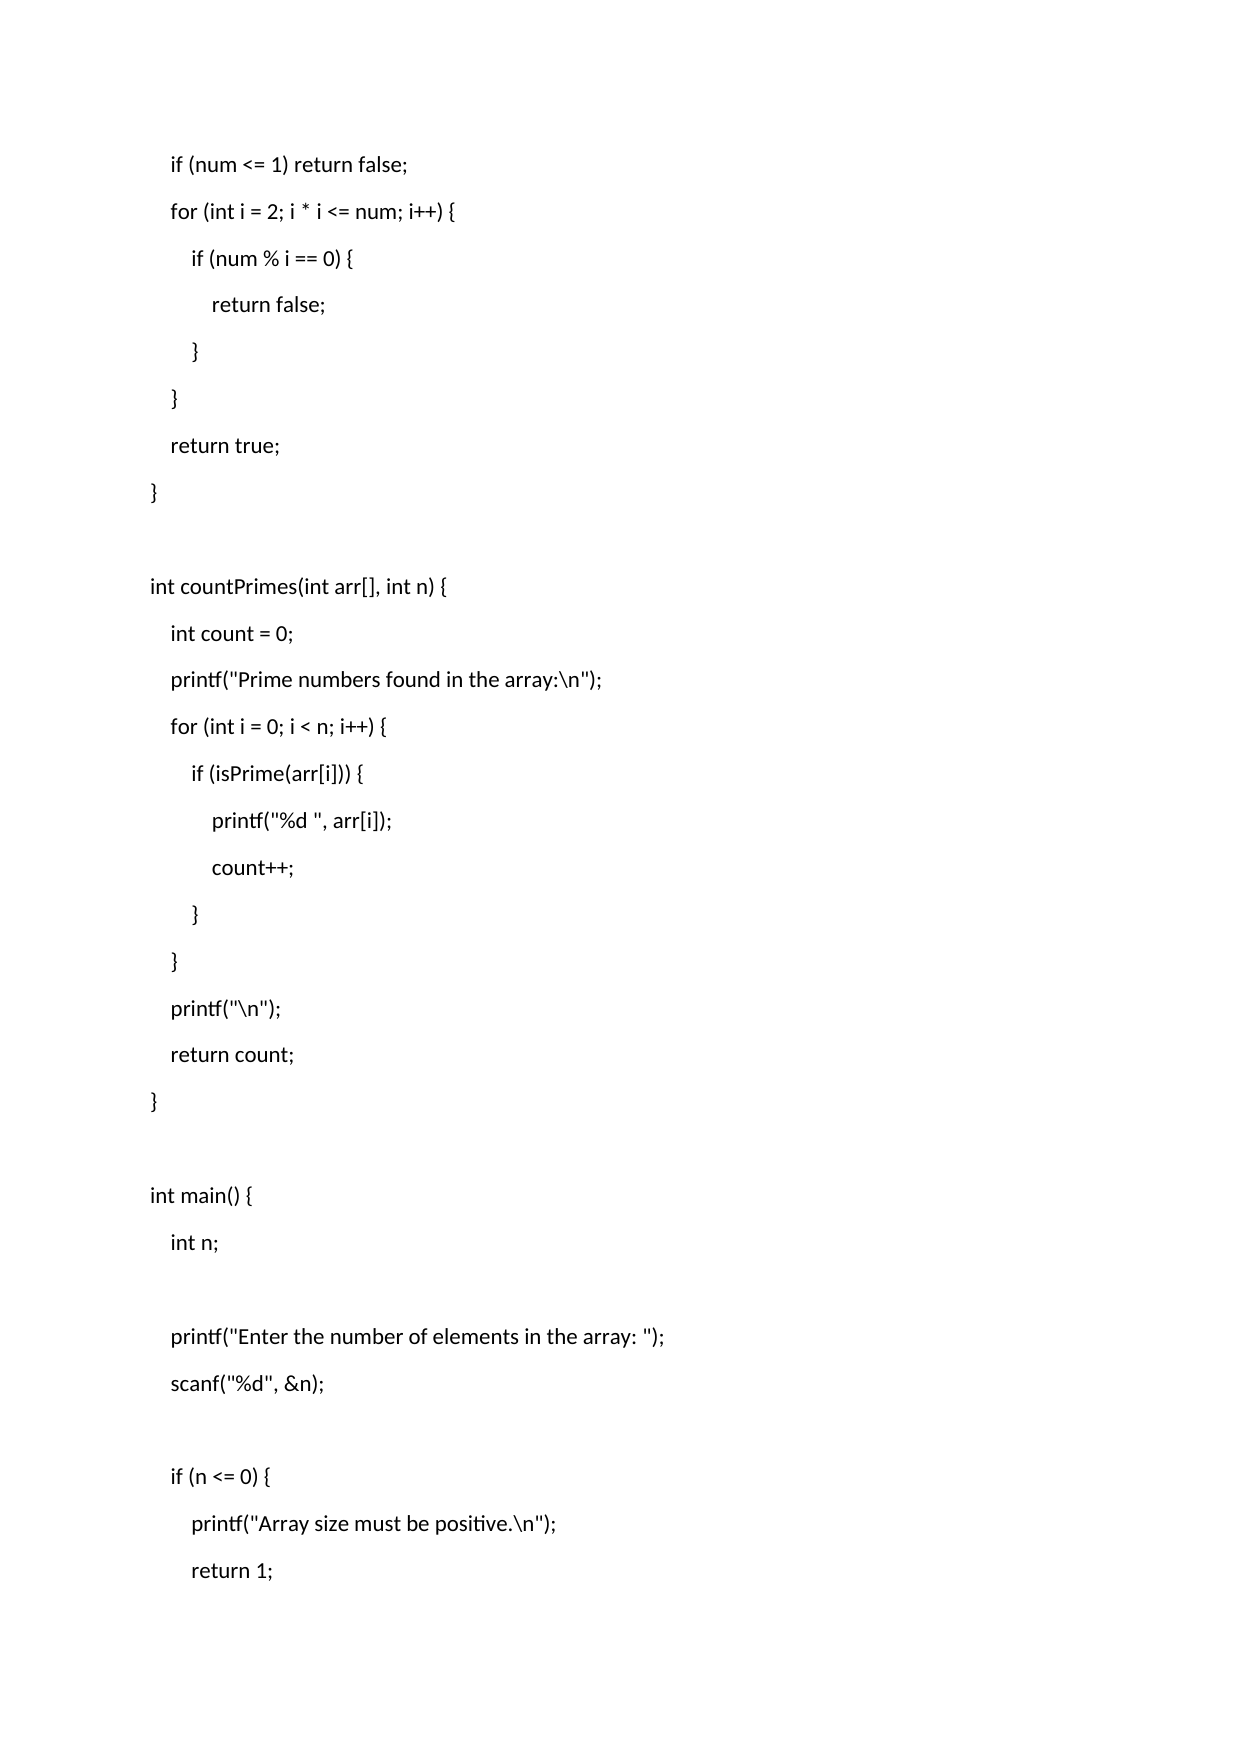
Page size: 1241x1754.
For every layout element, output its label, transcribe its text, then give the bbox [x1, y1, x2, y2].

text scanf("%d", &n); [150, 1369, 1090, 1397]
text } [150, 478, 1090, 506]
text } [150, 337, 1090, 366]
text printf("Array size must be positive.\n"); [150, 1509, 1090, 1537]
text int count = 0; [150, 619, 1090, 647]
text return true; [150, 431, 1090, 459]
text int countPrimes(int arr[], int n) { [150, 572, 1090, 600]
text return count; [150, 1041, 1090, 1069]
text return false; [150, 291, 1090, 319]
text int n; [150, 1228, 1090, 1256]
text } [150, 947, 1090, 975]
text for (int i = 0; i < n; i++) { [150, 712, 1090, 741]
text printf("\n"); [150, 994, 1090, 1022]
text } [150, 1087, 1090, 1116]
text printf("Prime numbers found in the array:\n"); [150, 666, 1090, 694]
text for (int i = 2; i * i <= num; i++) { [150, 197, 1090, 225]
text return 1; [150, 1556, 1090, 1584]
text printf("Enter the number of elements in the array: "); [150, 1322, 1090, 1350]
text printf("%d ", arr[i]); [150, 806, 1090, 834]
text } [150, 900, 1090, 928]
text } [150, 384, 1090, 412]
text if (num % i == 0) { [150, 244, 1090, 272]
text if (n <= 0) { [150, 1462, 1090, 1491]
text count++; [150, 853, 1090, 881]
text if (num <= 1) return false; [150, 150, 1090, 178]
text if (isPrime(arr[i])) { [150, 759, 1090, 787]
text int main() { [150, 1181, 1090, 1209]
